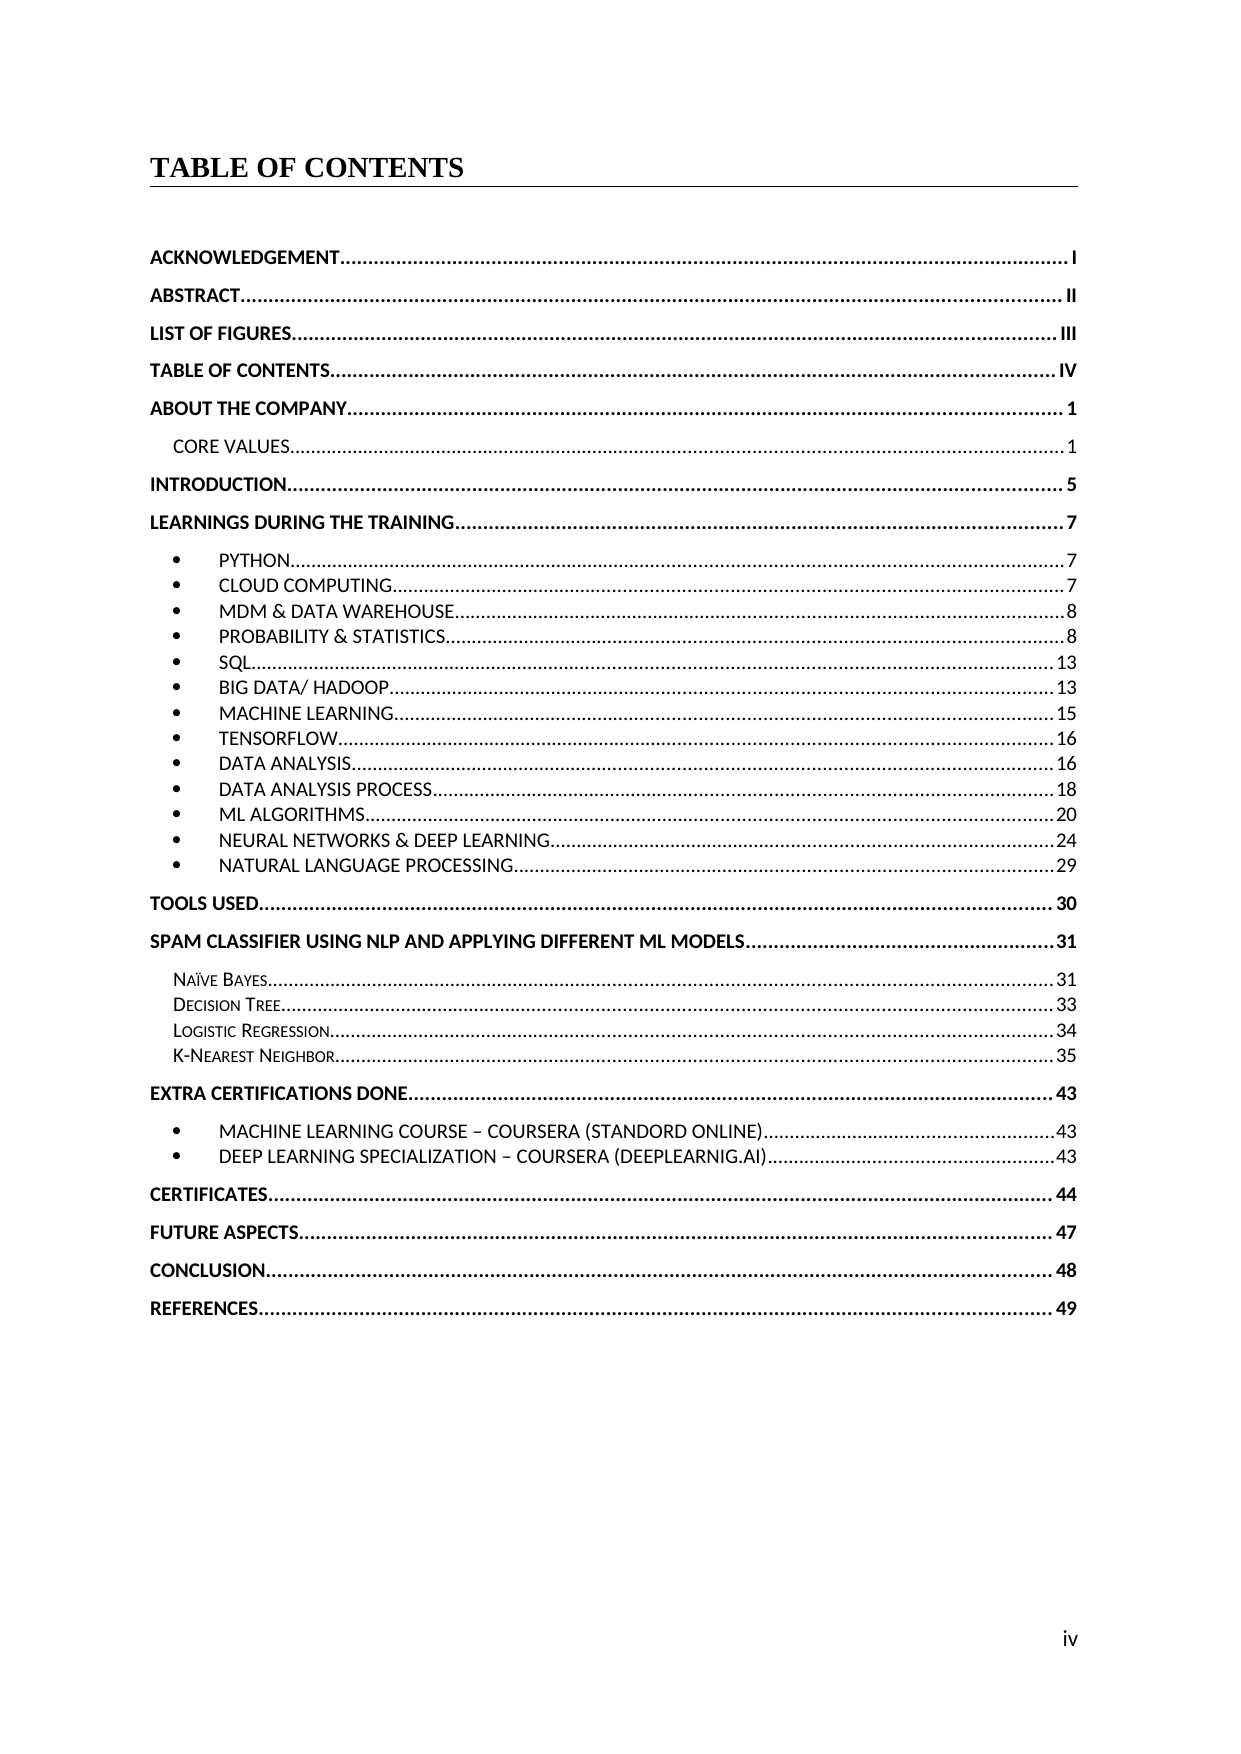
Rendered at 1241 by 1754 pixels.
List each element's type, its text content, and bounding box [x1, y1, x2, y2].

subtitle TABLE OF CONTENTS [150, 150, 1078, 186]
